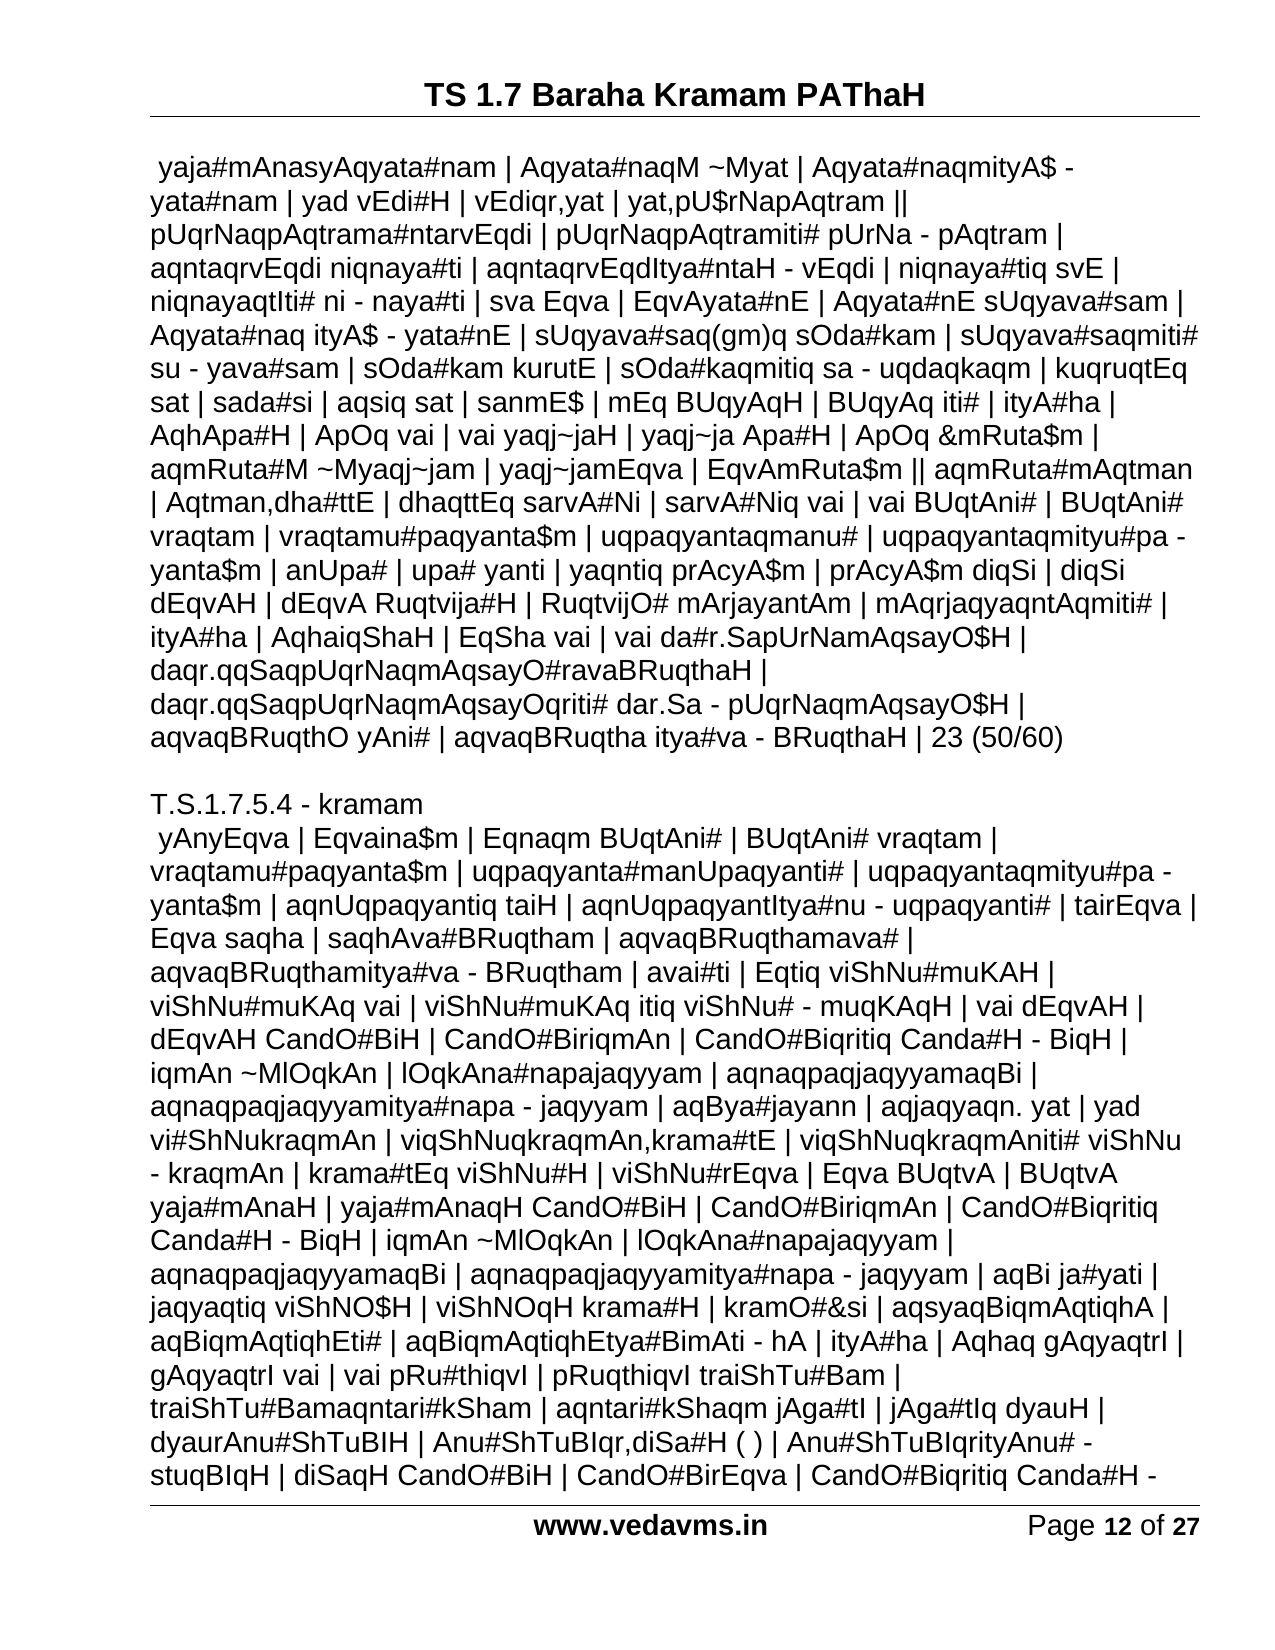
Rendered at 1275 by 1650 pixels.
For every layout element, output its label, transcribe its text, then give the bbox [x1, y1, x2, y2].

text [150, 821, 1200, 1492]
text T.S.1.7.5.4 - kramam [150, 787, 1200, 821]
text yaja#mAnasyAqyata#nam | Aqyata#naqM ~Myat | Aqyata#naqmityA$ - yata#nam | yad vEdi#H | vEdiqr,yat | yat,pU$rNapAqtram || pUqrNaqpAqtrama#ntarvEqdi | pUqrNaqpAqtramiti# pUrNa - pAqtram | aqntaqrvEqdi niqnaya#ti | aqntaqrvEqdItya#ntaH - vEqdi | niqnaya#tiq svE | niqnayaqtIti# ni - naya#ti | sva Eqva | EqvAyata#nE | Aqyata#nE sUqyava#sam | Aqyata#naq ityA$ - yata#nE | sUqyava#saq(gm)q sOda#kam | sUqyava#saqmiti# su - yava#sam | sOda#kam kurutE | sOda#kaqmitiq sa - uqdaqkaqm | kuqruqtEq sat | sada#si | aqsiq sat | sanmE$ | mEq BUqyAqH | BUqyAq iti# | ityA#ha | AqhApa#H | ApOq vai | vai yaqj~jaH | yaqj~ja Apa#H | ApOq &mRuta$m | aqmRuta#M ~Myaqj~jam | yaqj~jamEqva | EqvAmRuta$m || aqmRuta#mAqtman | Aqtman,dha#ttE | dhaqttEq sarvA#Ni | sarvA#Niq vai | vai BUqtAni# | BUqtAni# vraqtam | vraqtamu#paqyanta$m | uqpaqyantaqmanu# | uqpaqyantaqmityu#pa - yanta$m | anUpa# | upa# yanti | yaqntiq prAcyA$m | prAcyA$m diqSi | diqSi dEqvAH | dEqvA Ruqtvija#H | RuqtvijO# mArjayantAm | mAqrjaqyaqntAqmiti# | ityA#ha | AqhaiqShaH | EqSha vai | vai da#r.SapUrNamAqsayO$H | daqr.qqSaqpUqrNaqmAqsayO#ravaBRuqthaH | daqr.qqSaqpUqrNaqmAqsayOqriti# dar.Sa - pUqrNaqmAqsayO$H | aqvaqBRuqthO yAni# | aqvaqBRuqtha itya#va - BRuqthaH | 23 (50/60) [150, 150, 1200, 754]
